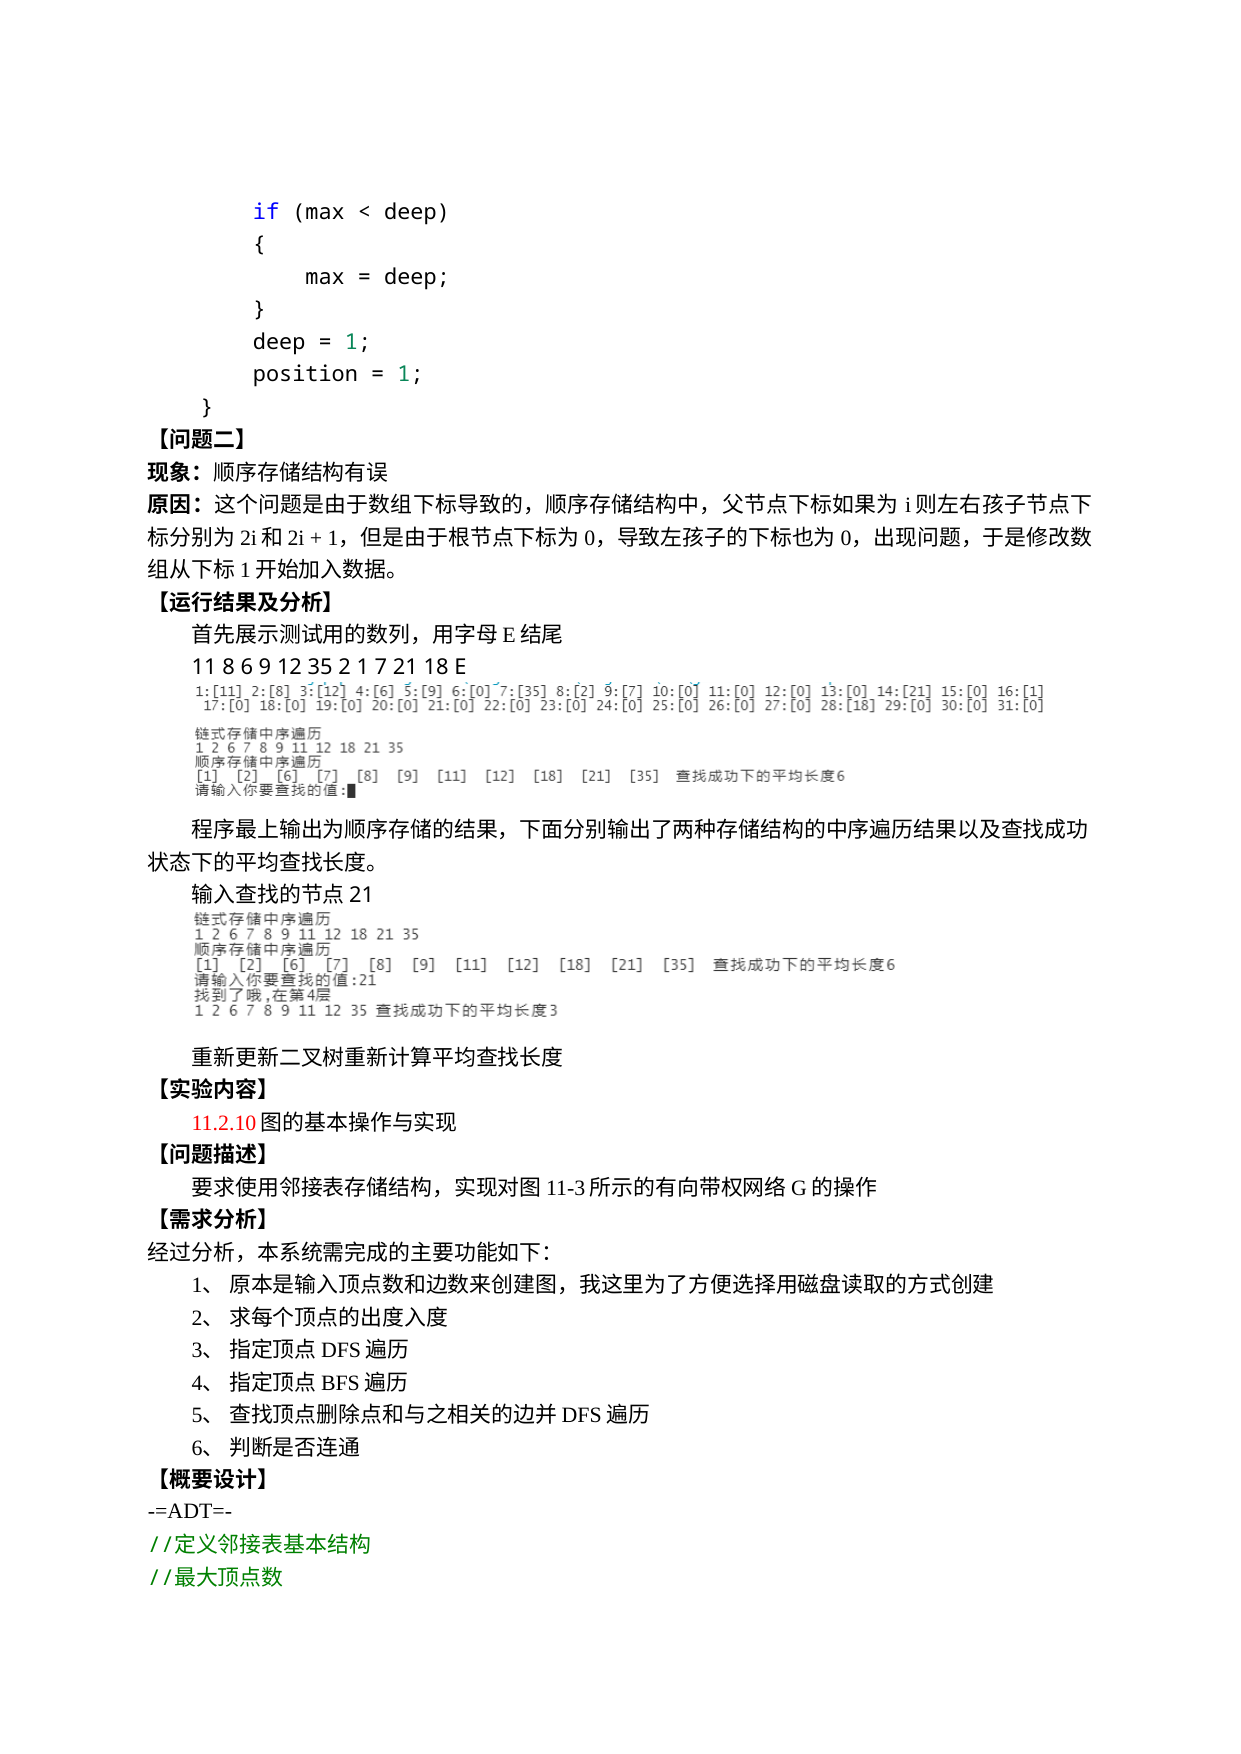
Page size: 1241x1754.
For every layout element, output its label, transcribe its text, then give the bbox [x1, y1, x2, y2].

text -=ADT=- [148, 1494, 1092, 1527]
list 判断是否连通 [191, 1429, 1092, 1462]
list 原本是输入顶点数和边数来创建图，我这里为了方便选择用磁盘读取的方式创建 [191, 1267, 1092, 1299]
text 11.2.10图的基本操作与实现 [148, 1104, 1092, 1137]
text //最大顶点数 [148, 1559, 1092, 1592]
text 输入查找的节点21 [148, 877, 1092, 909]
text 【问题描述】 [148, 1137, 1092, 1169]
text 11 8 6 9 12 35 2 1 7 21 18 E [148, 649, 1092, 682]
text 现象：顺序存储结构有误 [148, 454, 1092, 487]
text 经过分析，本系统需完成的主要功能如下： [148, 1234, 1092, 1267]
text //定义邻接表基本结构 [148, 1527, 1092, 1559]
text position = 1; [148, 357, 1092, 389]
list 指定顶点DFS遍历 [191, 1332, 1092, 1364]
text } [148, 389, 1092, 422]
text 程序最上输出为顺序存储的结果，下面分别输出了两种存储结构的中序遍历结果以及查找成功状态下的平均查找长度。 [148, 812, 1092, 877]
text } [148, 292, 1092, 324]
picture [191, 909, 896, 1019]
text 原因：这个问题是由于数组下标导致的，顺序存储结构中，父节点下标如果为i则左右孩子节点下标分别为2i和2i + 1，但是由于根节点下标为0，导致左孩子的下标也为0，出现问题，于是修改数组从下标1开始加入数据。 [148, 487, 1092, 584]
text 【运行结果及分析】 [148, 584, 1092, 617]
text 【问题二】 [148, 422, 1092, 454]
text 要求使用邻接表存储结构，实现对图11-3所示的有向带权网络G的操作 [148, 1169, 1092, 1202]
text deep = 1; [148, 324, 1092, 357]
list 指定顶点BFS遍历 [191, 1364, 1092, 1397]
text 重新更新二叉树重新计算平均查找长度 [148, 1039, 1092, 1072]
text 首先展示测试用的数列，用字母E结尾 [148, 617, 1092, 649]
text max = deep; [148, 259, 1092, 292]
text 【需求分析】 [148, 1202, 1092, 1234]
text 【实验内容】 [148, 1072, 1092, 1104]
picture [190, 682, 1050, 805]
text if (max < deep) [148, 194, 1092, 227]
text { [148, 227, 1092, 259]
text 【概要设计】 [148, 1462, 1092, 1494]
list 求每个顶点的出度入度 [191, 1299, 1092, 1332]
list 查找顶点删除点和与之相关的边并DFS遍历 [191, 1397, 1092, 1429]
